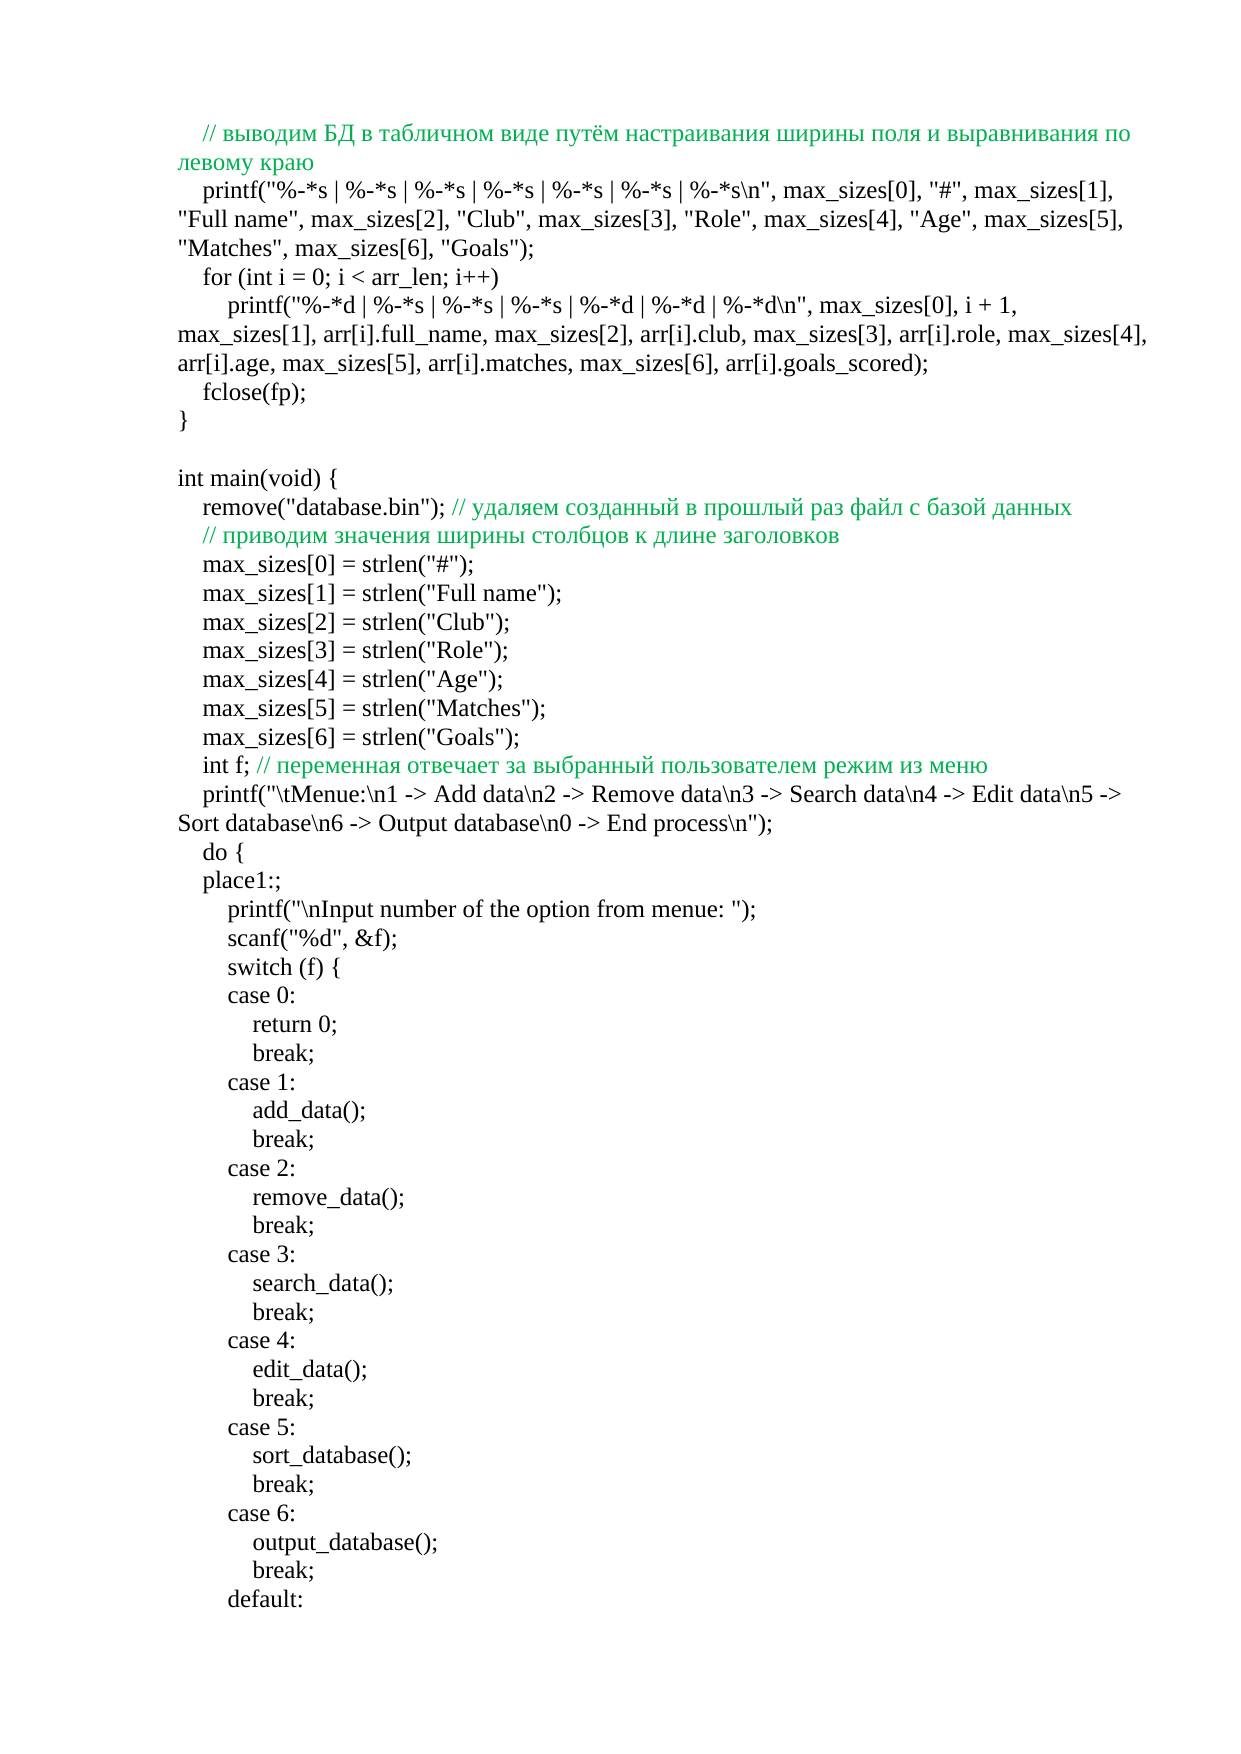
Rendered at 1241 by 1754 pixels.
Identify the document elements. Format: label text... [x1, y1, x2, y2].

text fclose(fp); [177, 377, 1152, 406]
text do { [177, 837, 1152, 866]
text sort_database(); [177, 1441, 1152, 1469]
text return 0; [177, 1009, 1152, 1038]
text printf("%-*s | %-*s | %-*s | %-*s | %-*s | %-*s | %-*s\n", max_sizes[0], "#", max_sizes[1], "Full name", max_sizes[2], "Club", max_sizes[3], "Role", max_sizes[4], "Age", max_sizes[5], "Matches", max_sizes[6], "Goals"); [177, 176, 1152, 262]
text break; [177, 1469, 1152, 1498]
text int f; // переменная отвечает за выбранный пользователем режим из меню [177, 751, 1152, 779]
text edit_data(); [177, 1354, 1152, 1383]
text int main(void) { [177, 463, 1152, 492]
text scanf("%d", &f); [177, 923, 1152, 952]
text break; [177, 1297, 1152, 1326]
text case 4: [177, 1326, 1152, 1354]
text break; [177, 1124, 1152, 1153]
text for (int i = 0; i < arr_len; i++) [177, 262, 1152, 291]
text add_data(); [177, 1096, 1152, 1124]
text remove_data(); [177, 1182, 1152, 1211]
text max_sizes[5] = strlen("Matches"); [177, 693, 1152, 722]
text break; [177, 1556, 1152, 1584]
text case 2: [177, 1153, 1152, 1182]
text remove("database.bin"); // удаляем созданный в прошлый раз файл с базой данных [177, 492, 1152, 521]
text max_sizes[2] = strlen("Club"); [177, 607, 1152, 636]
text max_sizes[4] = strlen("Age"); [177, 664, 1152, 693]
text switch (f) { [177, 952, 1152, 981]
text break; [177, 1038, 1152, 1067]
text case 6: [177, 1498, 1152, 1527]
text case 0: [177, 981, 1152, 1009]
text // выводим БД в табличном виде путём настраивания ширины поля и выравнивания по левому краю [177, 118, 1152, 176]
text max_sizes[3] = strlen("Role"); [177, 636, 1152, 664]
text default: [177, 1584, 1152, 1613]
text printf("\nInput number of the option from menue: "); [177, 894, 1152, 923]
text search_data(); [177, 1268, 1152, 1297]
text case 3: [177, 1239, 1152, 1268]
text case 1: [177, 1067, 1152, 1096]
text place1:; [177, 866, 1152, 894]
text break; [177, 1211, 1152, 1239]
text max_sizes[6] = strlen("Goals"); [177, 722, 1152, 751]
text max_sizes[0] = strlen("#"); [177, 549, 1152, 578]
text printf("\tMenue:\n1 -> Add data\n2 -> Remove data\n3 -> Search data\n4 -> Edit data\n5 -> Sort database\n6 -> Output database\n0 -> End process\n"); [177, 779, 1152, 837]
text // приводим значения ширины столбцов к длине заголовков [177, 521, 1152, 549]
text } [177, 406, 1152, 434]
text max_sizes[1] = strlen("Full name"); [177, 578, 1152, 607]
text break; [177, 1383, 1152, 1412]
text case 5: [177, 1412, 1152, 1441]
text printf("%-*d | %-*s | %-*s | %-*s | %-*d | %-*d | %-*d\n", max_sizes[0], i + 1, max_sizes[1], arr[i].full_name, max_sizes[2], arr[i].club, max_sizes[3], arr[i].role, max_sizes[4], arr[i].age, max_sizes[5], arr[i].matches, max_sizes[6], arr[i].goals_scored); [177, 291, 1152, 377]
text output_database(); [177, 1527, 1152, 1556]
